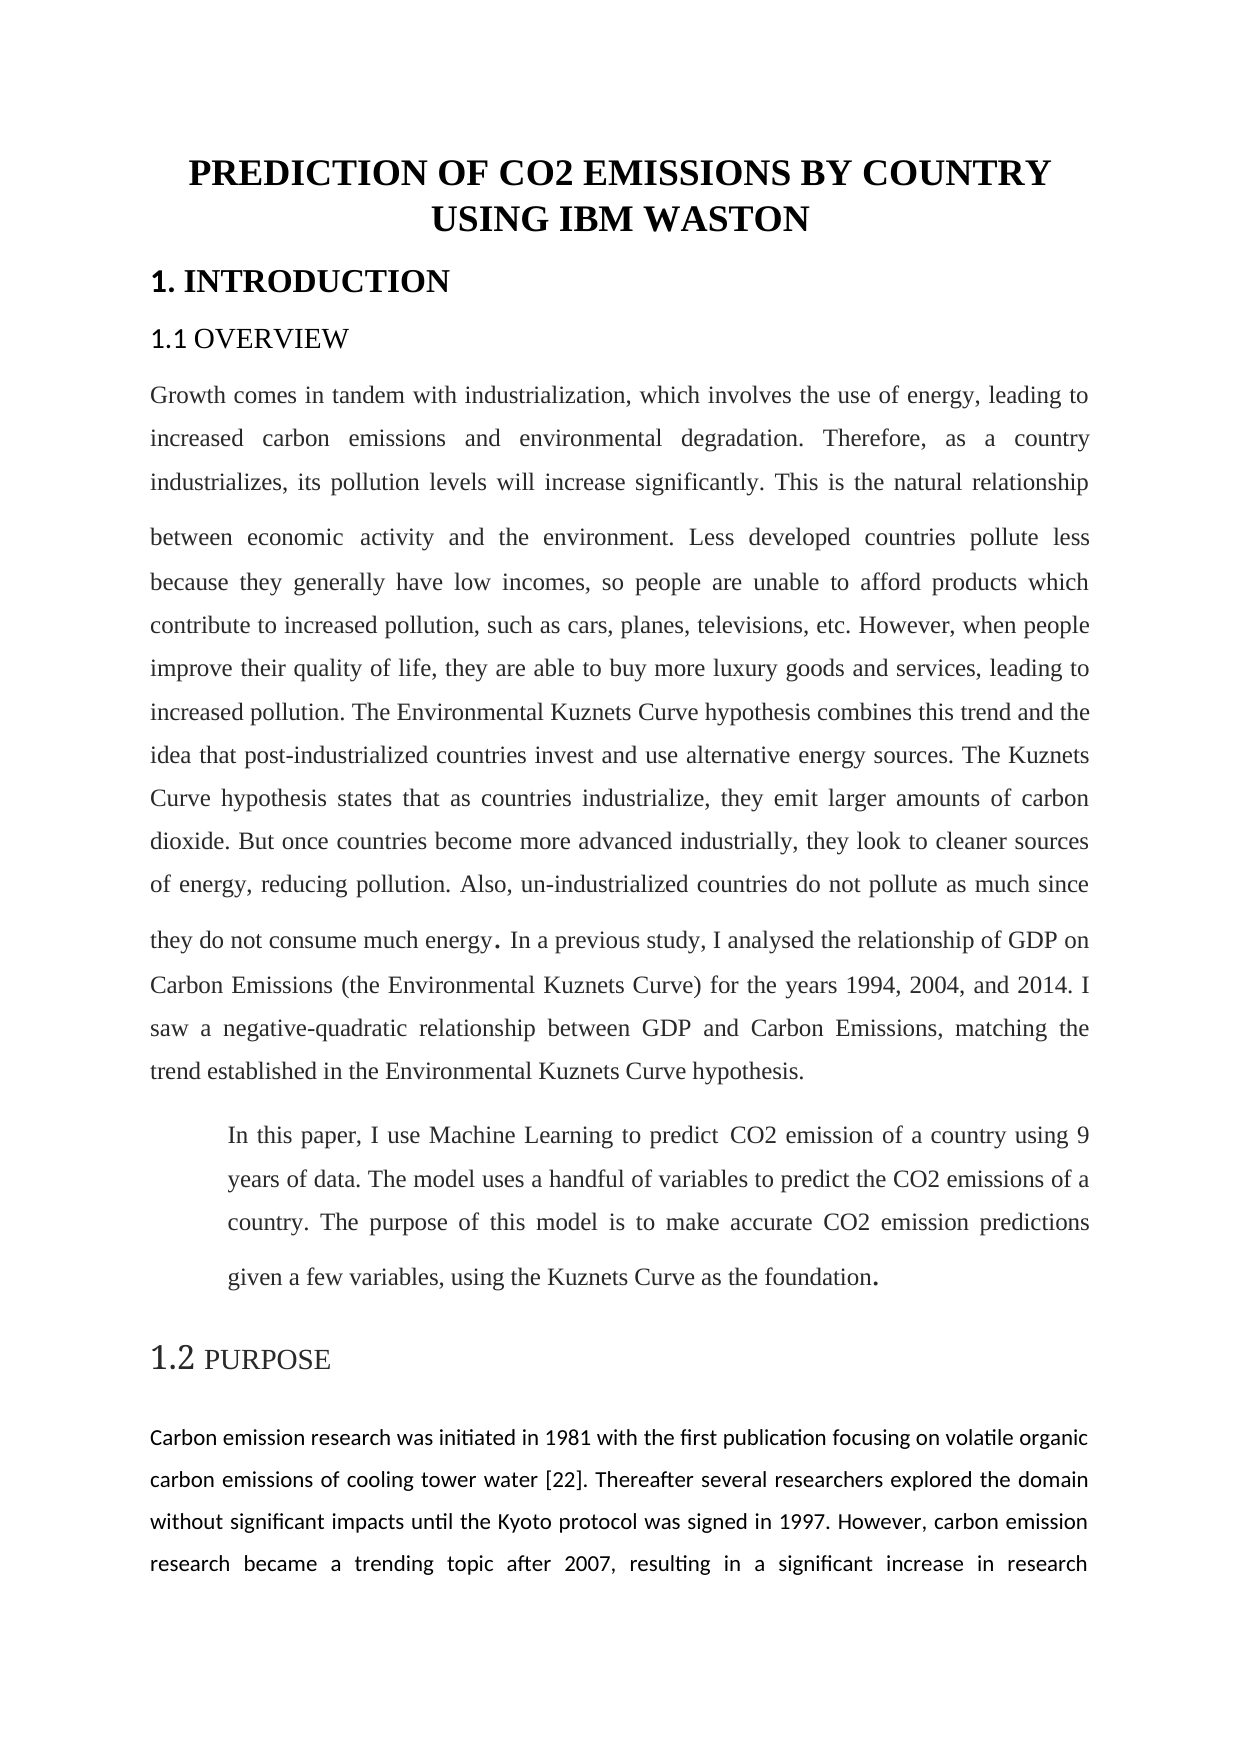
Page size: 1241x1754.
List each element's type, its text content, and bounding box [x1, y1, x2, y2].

text PREDICTION OF CO2 EMISSIONS BY COUNTRY USING IBM WASTON [150, 150, 1090, 240]
text 1. INTRODUCTION [150, 260, 1090, 301]
text Growth comes in tandem with industrialization, which involves the use of energy, leading to increased carbon emissions and environmental degradation. Therefore, as a country industrializes, its pollution levels will increase significantly. This is the natural relationship between economic activity and the environment. Less developed countries pollute less because they generally have low incomes, so people are unable to afford products which contribute to increased pollution, such as cars, planes, televisions, etc. However, when people improve their quality of life, they are able to buy more luxury goods and services, leading to increased pollution. The Environmental Kuznets Curve hypothesis combines this trend and the idea that post-industrialized countries invest and use alternative energy sources. The Kuznets Curve hypothesis states that as countries industrialize, they emit larger amounts of carbon dioxide. But once countries become more advanced industrially, they look to cleaner sources of energy, reducing pollution. Also, un-industrialized countries do not pollute as much since they do not consume much energy. In a previous study, I analysed the relationship of GDP on Carbon Emissions (the Environmental Kuznets Curve) for the years 1994, 2004, and 2014. I saw a negative-quadratic relationship between GDP and Carbon Emissions, matching the trend established in the Environmental Kuznets Curve hypothesis. [150, 380, 1090, 1085]
text 1.1 OVERVIEW [150, 320, 1090, 356]
text 1.2 PURPOSE [150, 1334, 1090, 1379]
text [150, 1423, 1090, 1577]
list In this paper, I use Machine Learning to predict CO2 emission of a country using 9 years of data. The model uses a handful of variables to predict the CO2 emissions of a country. The purpose of this model is to make accurate CO2 emission predictions given a few variables, using the Kuznets Curve as the foundation. [227, 1121, 1090, 1293]
